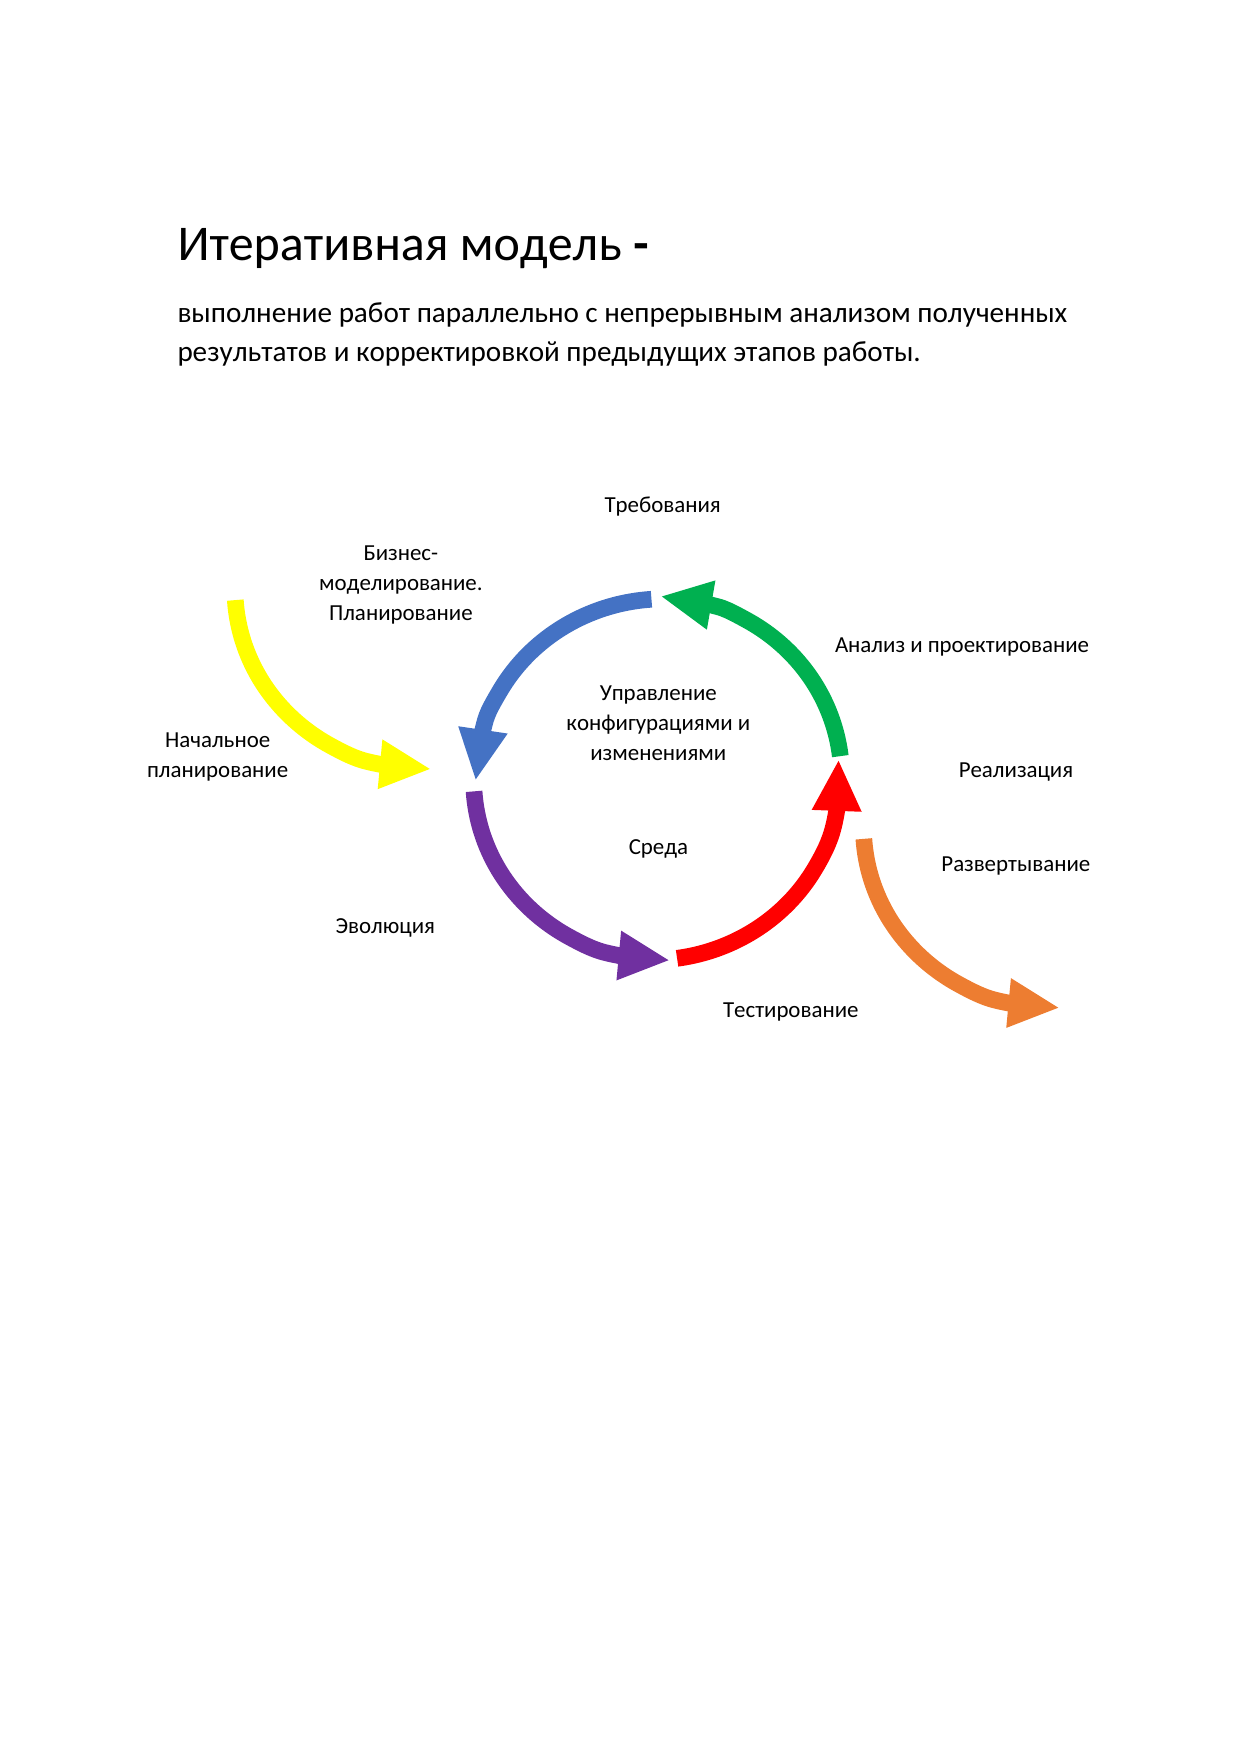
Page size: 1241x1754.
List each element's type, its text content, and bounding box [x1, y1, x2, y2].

text выполнение работ параллельно с непрерывным анализом полученных результатов и корректировкой предыдущих этапов работы. [177, 294, 1152, 368]
text Итеративная модель - [177, 212, 1152, 273]
